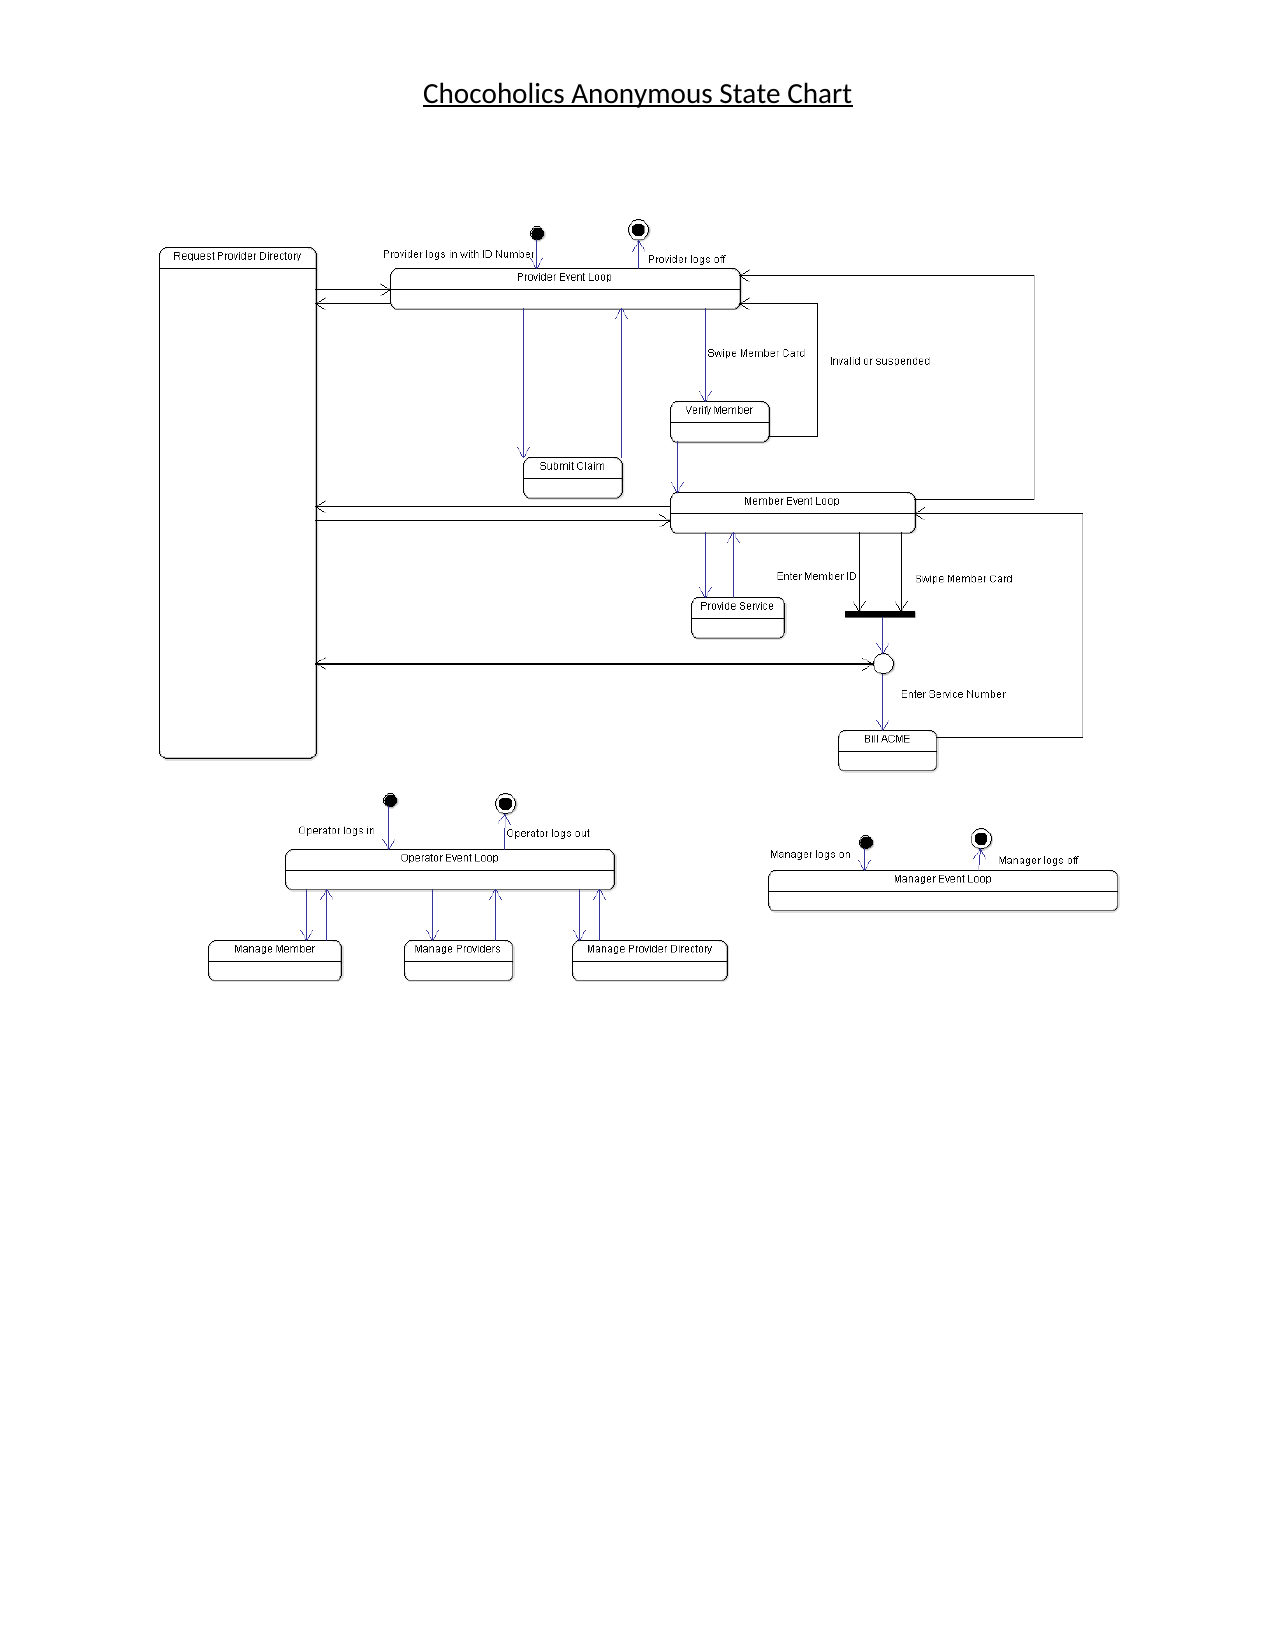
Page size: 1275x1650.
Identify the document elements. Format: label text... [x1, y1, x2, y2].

picture [75, 198, 1200, 1127]
text Chocoholics Anonymous State Chart [75, 75, 1200, 111]
